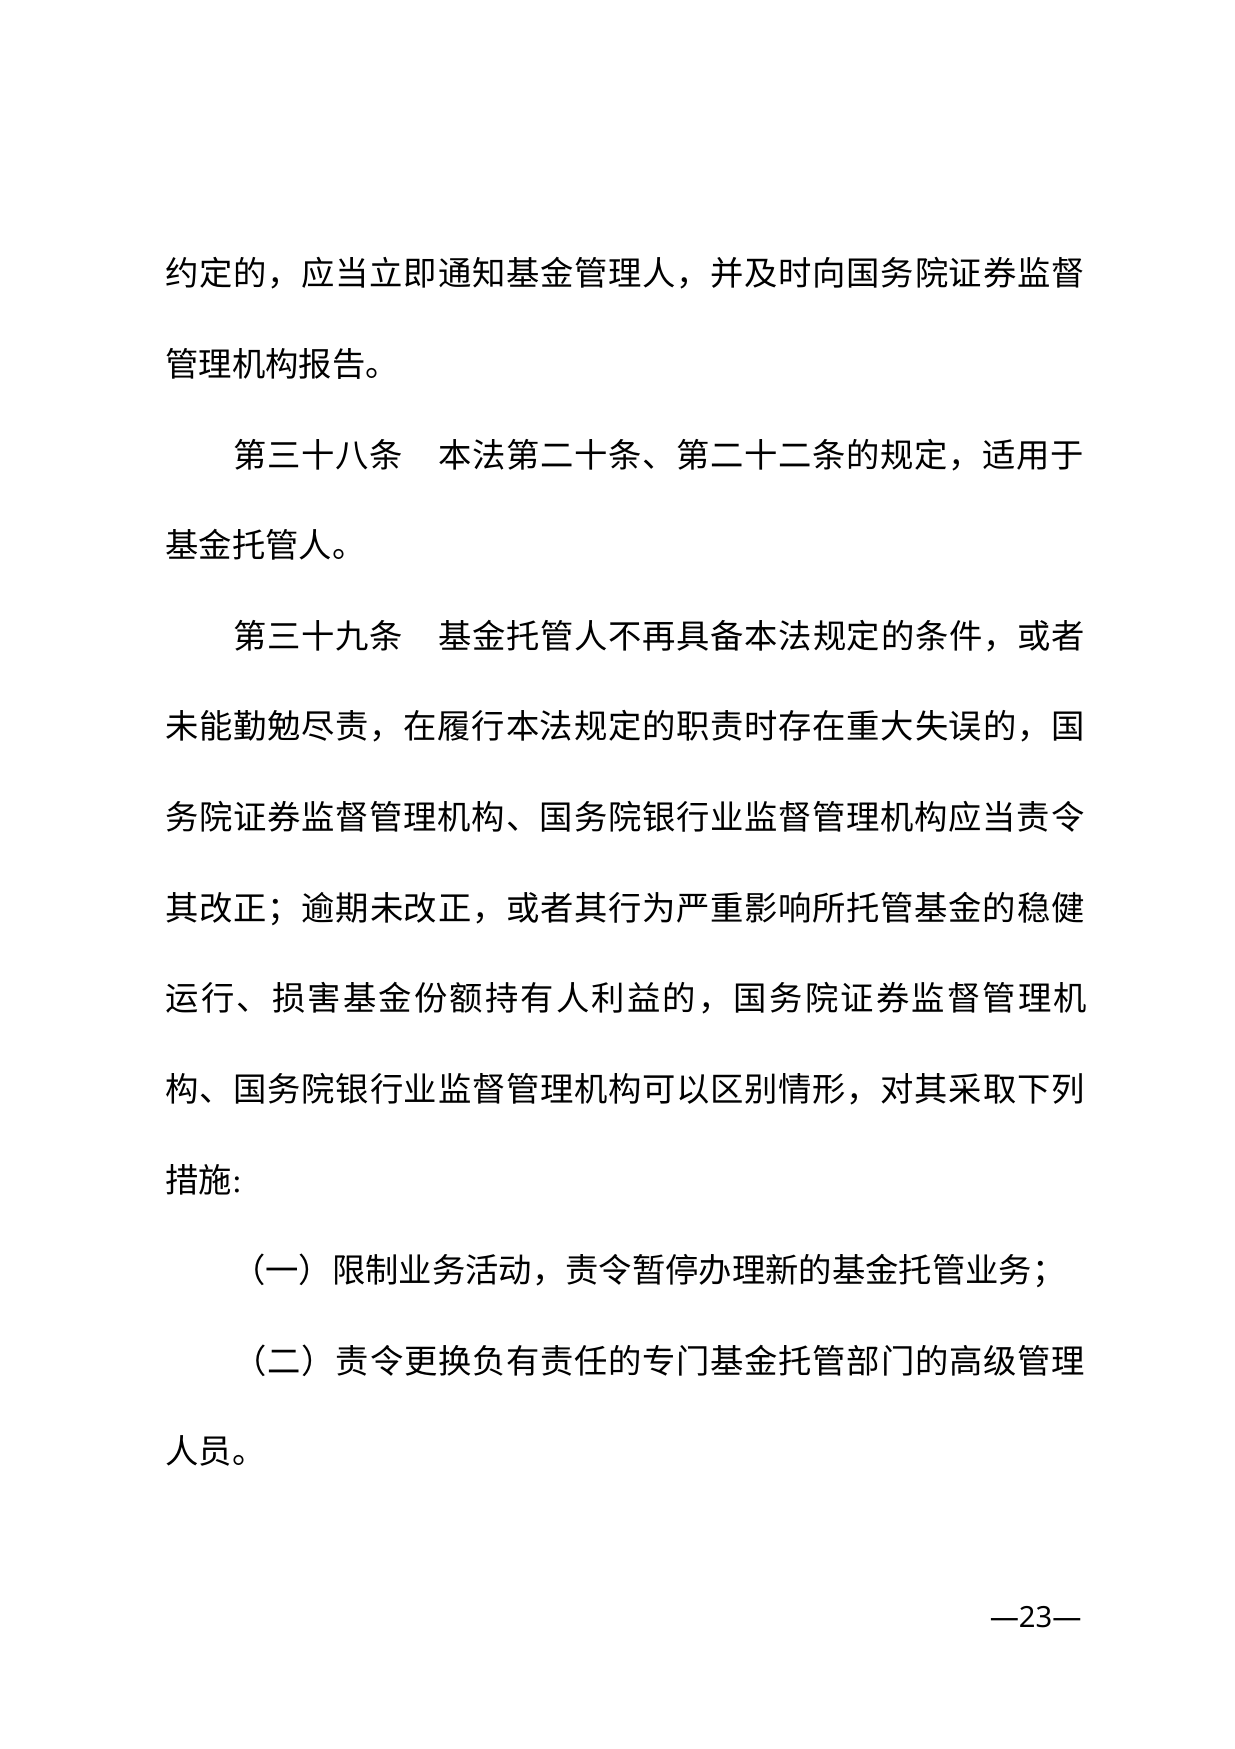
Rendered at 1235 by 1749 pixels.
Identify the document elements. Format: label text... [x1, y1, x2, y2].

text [165, 226, 1087, 407]
text （二）责令更换负有责任的专门基金托管部门的高级管理人员。 [165, 1313, 1087, 1495]
text （一）限制业务活动，责令暂停办理新的基金托管业务； [165, 1223, 1087, 1313]
text 第三十八条 本法第二十条、第二十二条的规定，适用于基金托管人。 [165, 407, 1087, 588]
text 第三十九条 基金托管人不再具备本法规定的条件，或者未能勤勉尽责，在履行本法规定的职责时存在重大失误的，国务院证券监督管理机构、国务院银行业监督管理机构应当责令其改正；逾期未改正，或者其行为严重影响所托管基金的稳健运行、损害基金份额持有人利益的，国务院证券监督管理机构、国务院银行业监督管理机构可以区别情形，对其采取下列措施: [165, 588, 1087, 1223]
